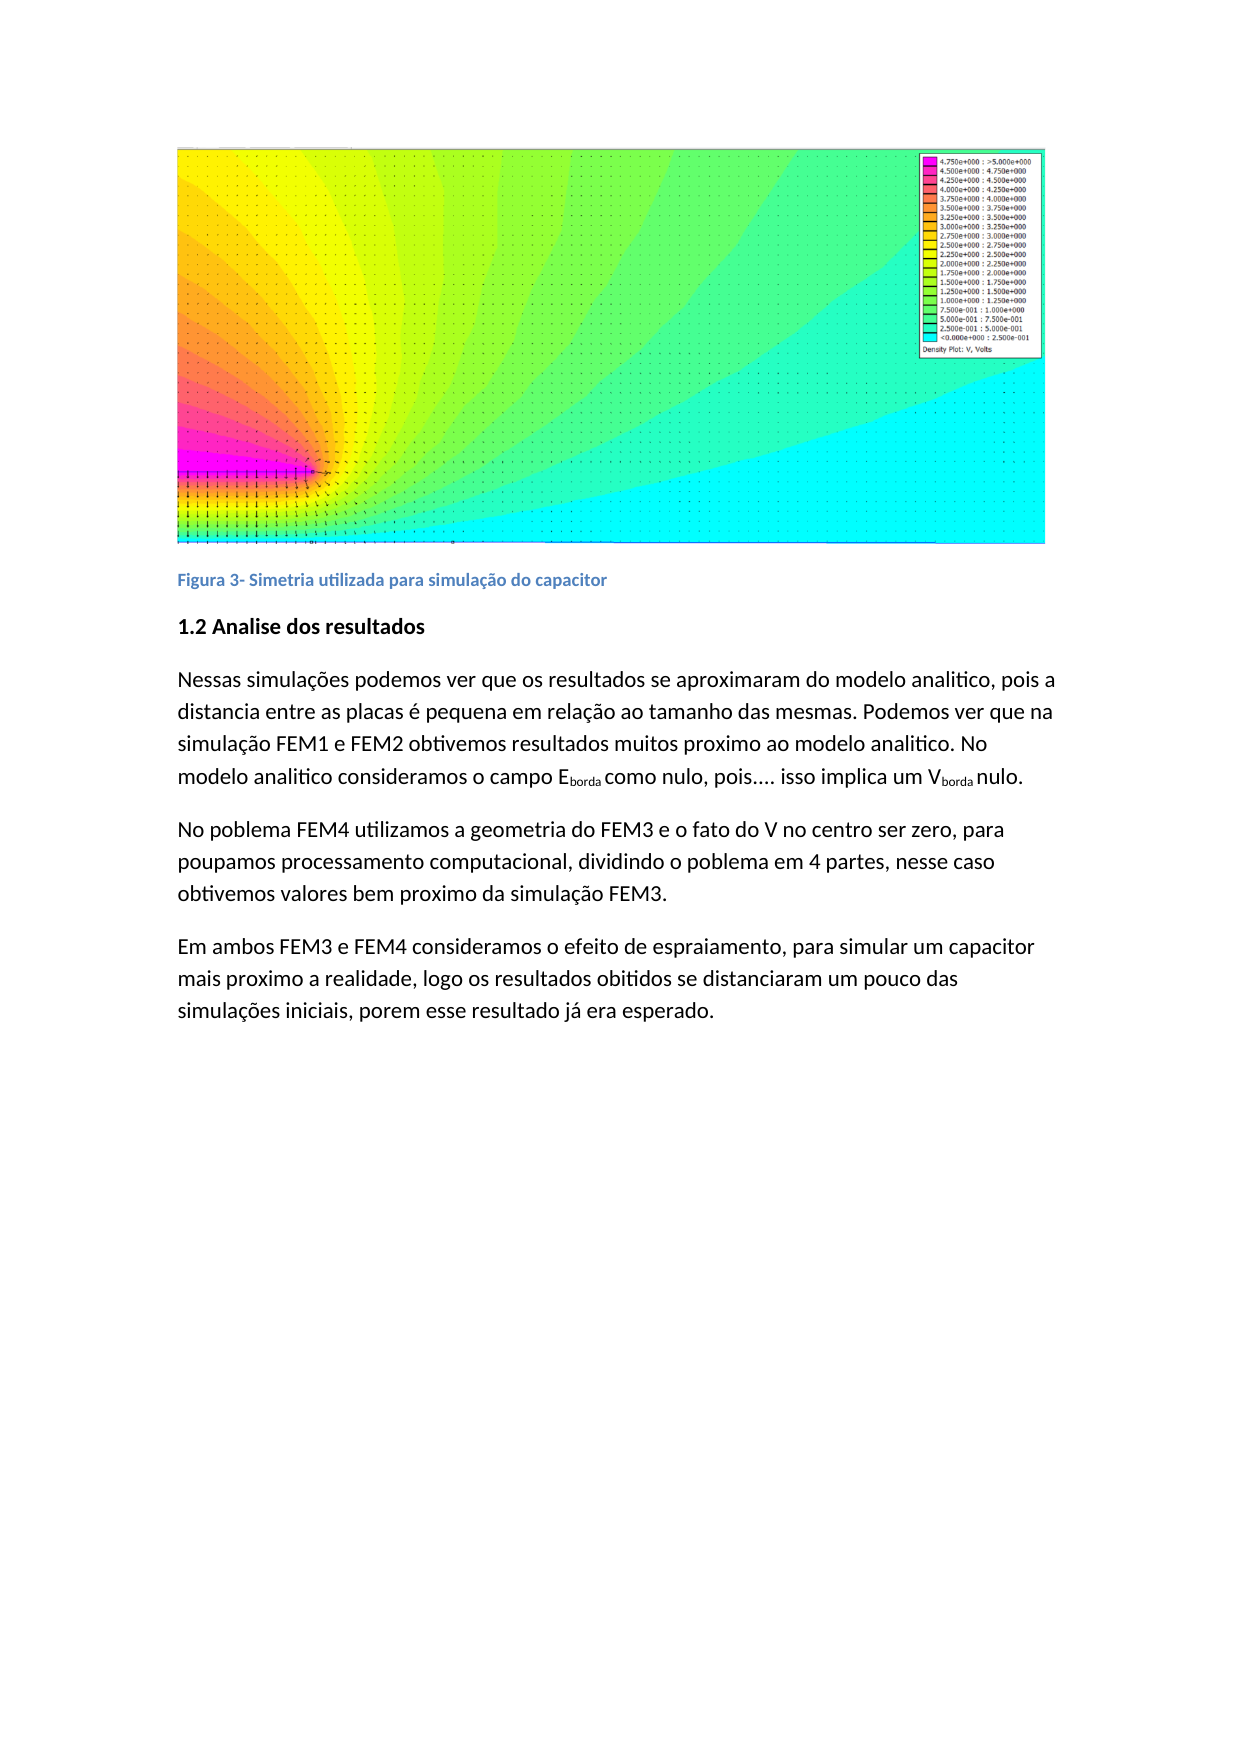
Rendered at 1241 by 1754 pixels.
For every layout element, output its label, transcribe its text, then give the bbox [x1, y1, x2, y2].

text Figura 3- Simetria utilizada para simulação do capacitor [177, 568, 1063, 591]
text No poblema FEM4 utilizamos a geometria do FEM3 e o fato do V no centro ser zero, para poupamos processamento computacional, dividindo o poblema em 4 partes, nesse caso obtivemos valores bem proximo da simulação FEM3. [177, 815, 1063, 907]
text 1.2 Analise dos resultados [177, 612, 1063, 640]
picture [177, 147, 1046, 544]
text Em ambos FEM3 e FEM4 consideramos o efeito de espraiamento, para simular um capacitor mais proximo a realidade, logo os resultados obitidos se distanciaram um pouco das simulações iniciais, porem esse resultado já era esperado. [177, 932, 1063, 1024]
text Nessas simulações podemos ver que os resultados se aproximaram do modelo analitico, pois a distancia entre as placas é pequena em relação ao tamanho das mesmas. Podemos ver que na simulação FEM1 e FEM2 obtivemos resultados muitos proximo ao modelo analitico. No modelo analitico consideramos o campo Eborda como nulo, pois.... isso implica um Vborda nulo. [177, 665, 1063, 790]
